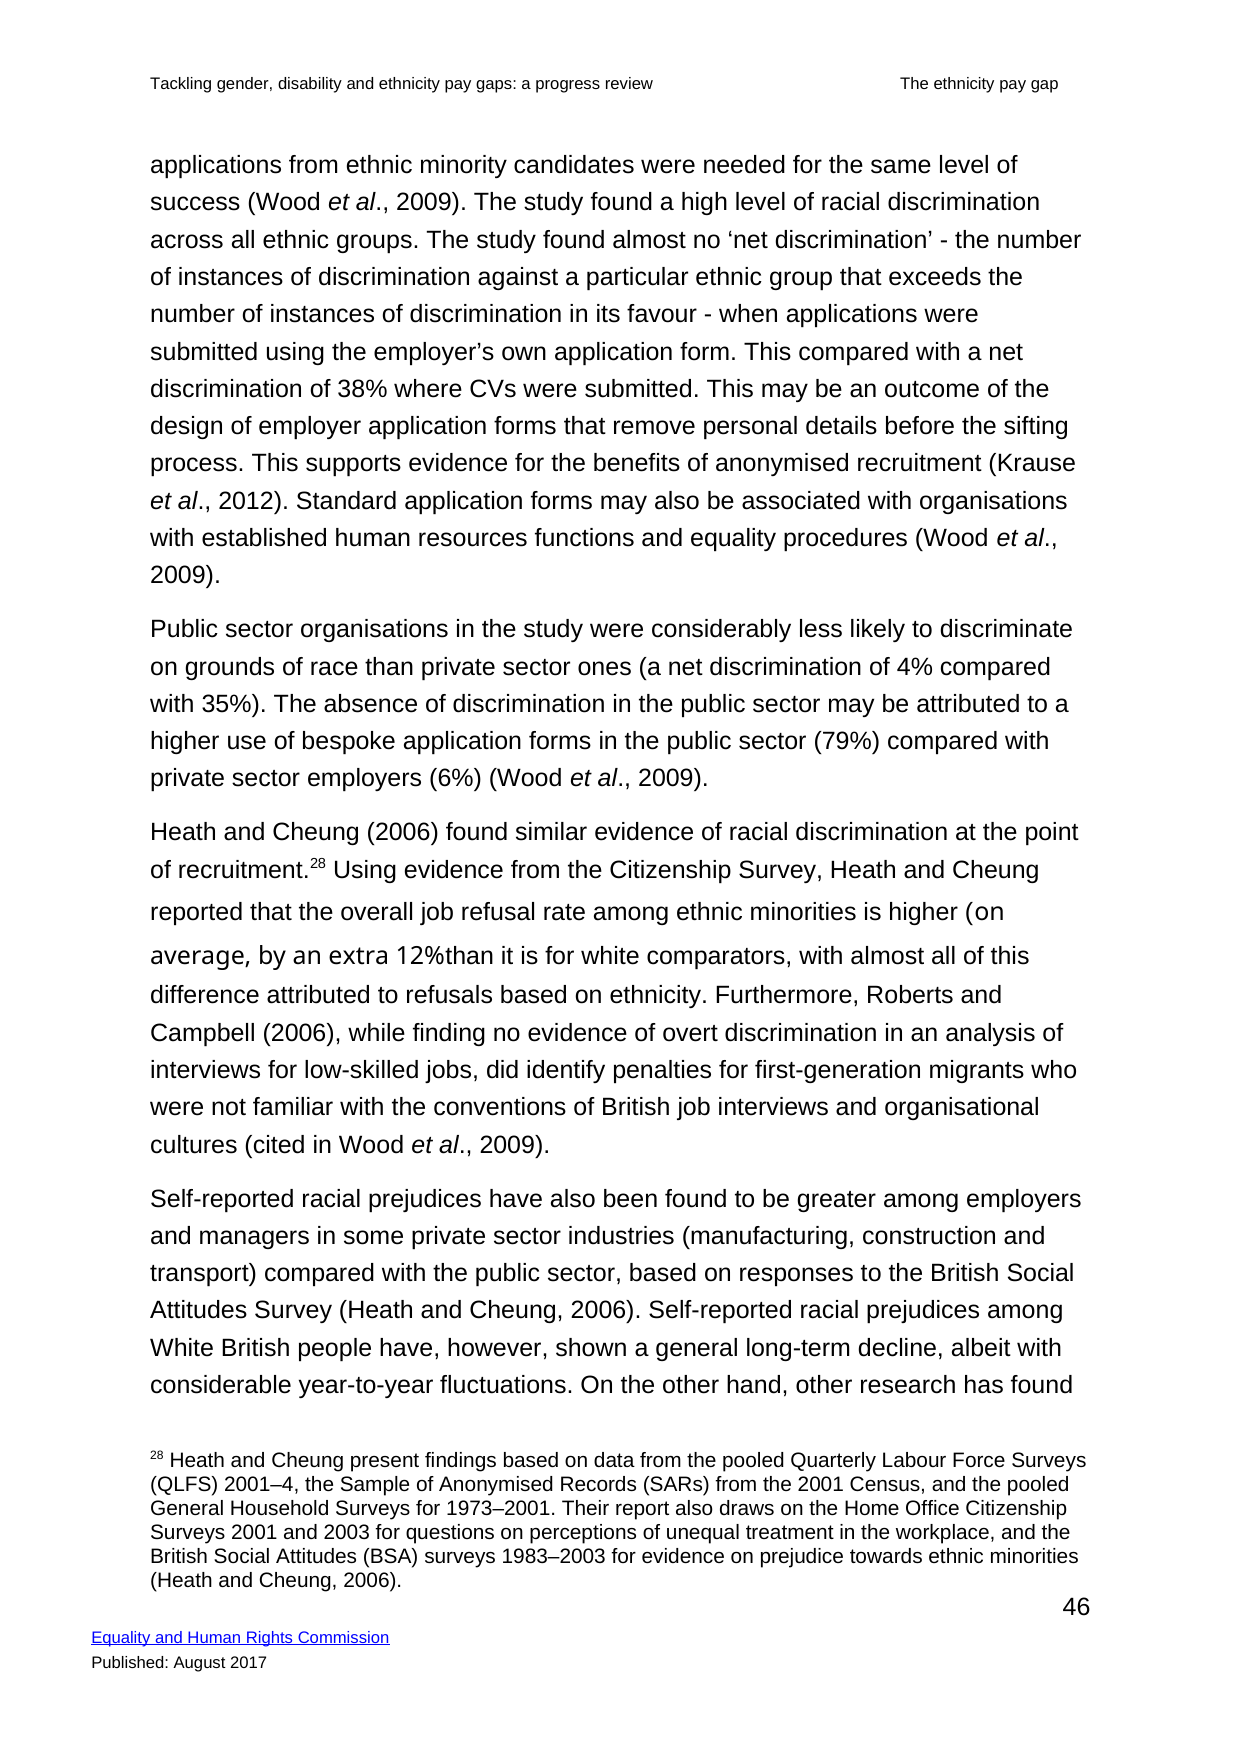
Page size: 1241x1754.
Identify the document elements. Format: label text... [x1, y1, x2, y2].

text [150, 150, 1090, 589]
text Heath and Cheung (2006) found similar evidence of racial discrimination at the point of recruitment. Using evidence from the Citizenship Survey, Heath and Cheung reported that the overall job refusal rate among ethnic minorities is higher (on average, by an extra 12%than it is for white comparators, with almost all of this difference attributed to refusals based on ethnicity. Furthermore, Roberts and Campbell (2006), while finding no evidence of overt discrimination in an analysis of interviews for low-skilled jobs, did identify penalties for first-generation migrants who were not familiar with the conventions of British job interviews and organisational cultures (cited in Wood et al., 2009). [150, 817, 1090, 1158]
text Public sector organisations in the study were considerably less likely to discriminate on grounds of race than private sector ones (a net discrimination of 4% compared with 35%). The absence of discrimination in the public sector may be attributed to a higher use of bespoke application forms in the public sector (79%) compared with private sector employers (6%) (Wood et al., 2009). [150, 614, 1090, 792]
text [150, 1183, 1090, 1399]
